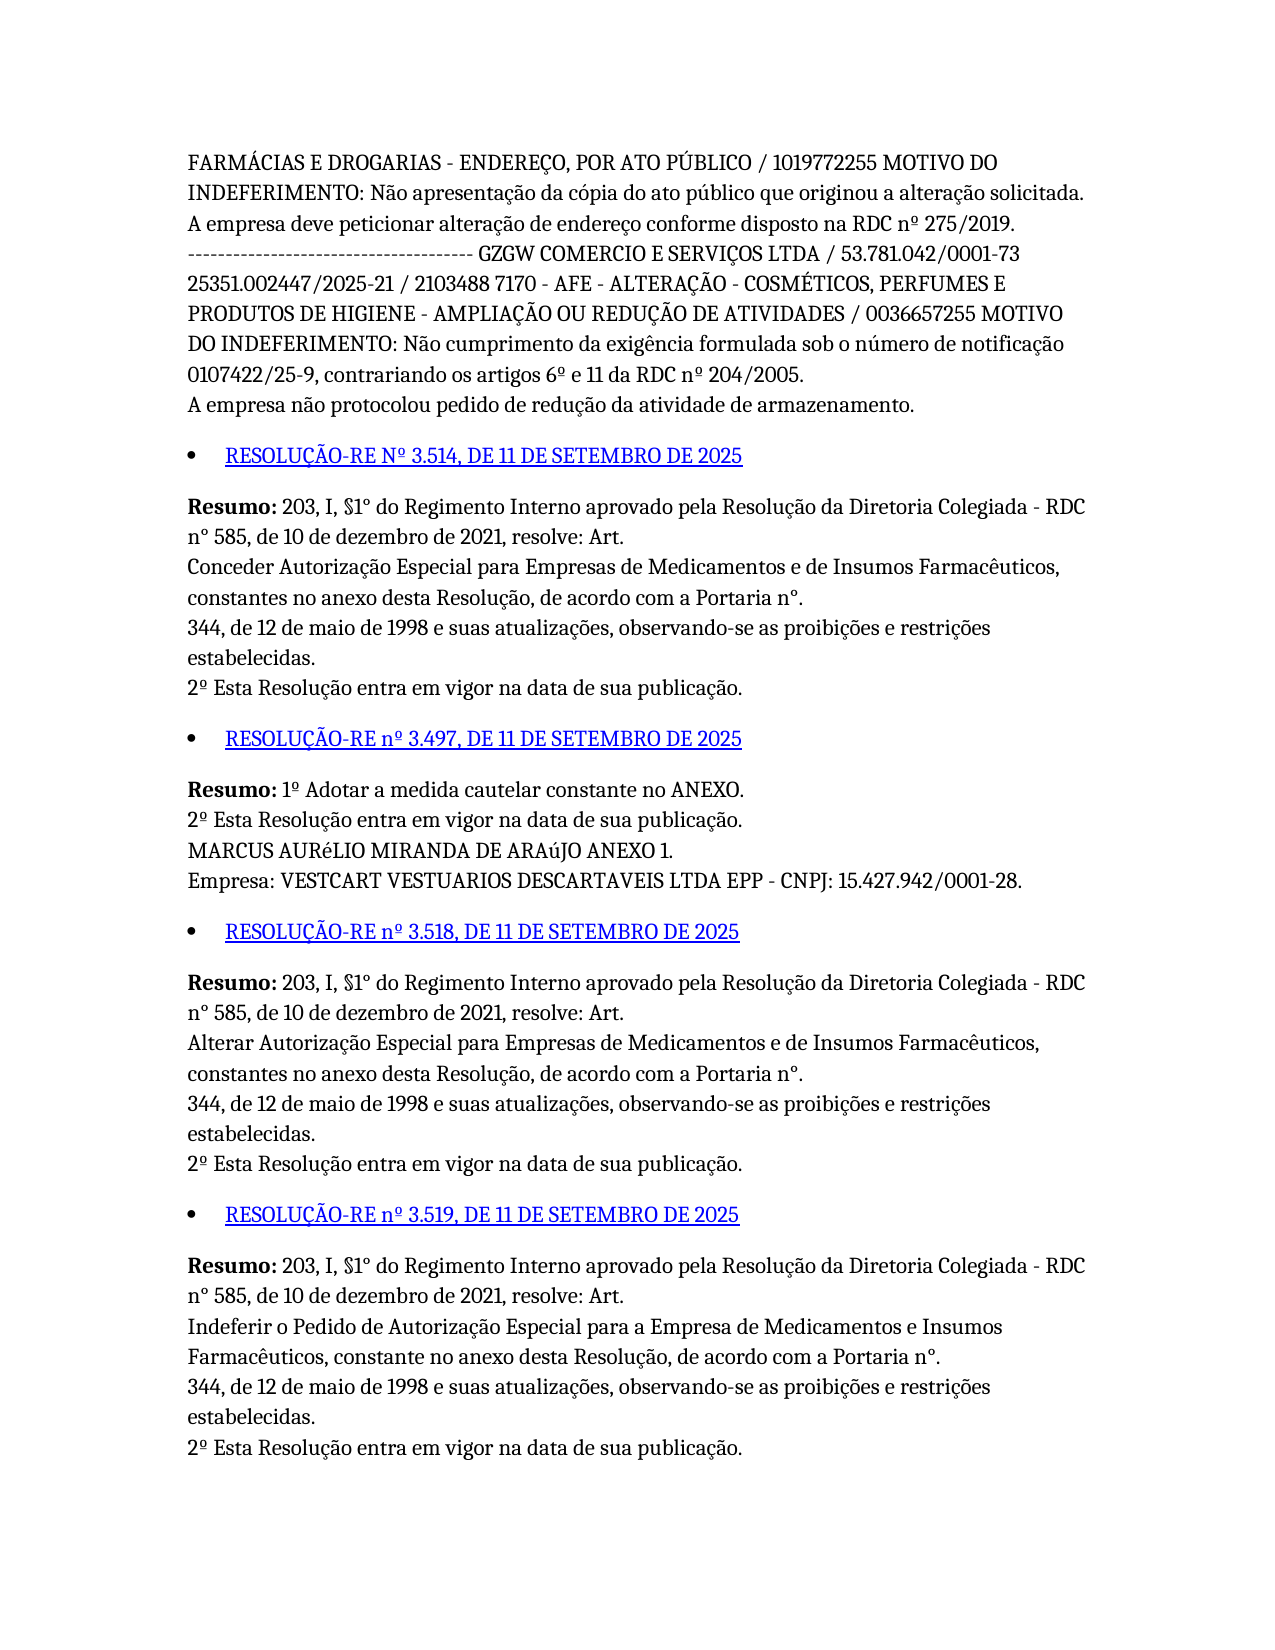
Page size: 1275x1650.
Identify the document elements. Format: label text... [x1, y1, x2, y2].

text Resumo: 203, I, §1° do Regimento Interno aprovado pela Resolução da Diretoria Colegiada - RDC n° 585, de 10 de dezembro de 2021, resolve: Art. Conceder Autorização Especial para Empresas de Medicamentos e de Insumos Farmacêuticos, constantes no anexo desta Resolução, de acordo com a Portaria n°. 344, de 12 de maio de 1998 e suas atualizações, observando-se as proibições e restrições estabelecidas. 2º Esta Resolução entra em vigor na data de sua publicação. [187, 494, 1087, 701]
list RESOLUÇÃO-RE nº 3.497, DE 11 DE SETEMBRO DE 2025 [187, 726, 1087, 752]
text Resumo: 1º Adotar a medida cautelar constante no ANEXO. 2º Esta Resolução entra em vigor na data de sua publicação. MARCUS AURéLIO MIRANDA DE ARAúJO ANEXO 1. Empresa: VESTCART VESTUARIOS DESCARTAVEIS LTDA EPP - CNPJ: 15.427.942/0001-28. [187, 777, 1087, 894]
list RESOLUÇÃO-RE nº 3.518, DE 11 DE SETEMBRO DE 2025 [187, 919, 1087, 945]
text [187, 150, 1087, 418]
text Resumo: 203, I, §1° do Regimento Interno aprovado pela Resolução da Diretoria Colegiada - RDC n° 585, de 10 de dezembro de 2021, resolve: Art. Indeferir o Pedido de Autorização Especial para a Empresa de Medicamentos e Insumos Farmacêuticos, constante no anexo desta Resolução, de acordo com a Portaria n°. 344, de 12 de maio de 1998 e suas atualizações, observando-se as proibições e restrições estabelecidas. 2º Esta Resolução entra em vigor na data de sua publicação. [187, 1253, 1087, 1461]
text Resumo: 203, I, §1° do Regimento Interno aprovado pela Resolução da Diretoria Colegiada - RDC n° 585, de 10 de dezembro de 2021, resolve: Art. Alterar Autorização Especial para Empresas de Medicamentos e de Insumos Farmacêuticos, constantes no anexo desta Resolução, de acordo com a Portaria n°. 344, de 12 de maio de 1998 e suas atualizações, observando-se as proibições e restrições estabelecidas. 2º Esta Resolução entra em vigor na data de sua publicação. [187, 970, 1087, 1177]
list RESOLUÇÃO-RE Nº 3.514, DE 11 DE SETEMBRO DE 2025 [187, 443, 1087, 469]
list RESOLUÇÃO-RE nº 3.519, DE 11 DE SETEMBRO DE 2025 [187, 1202, 1087, 1228]
